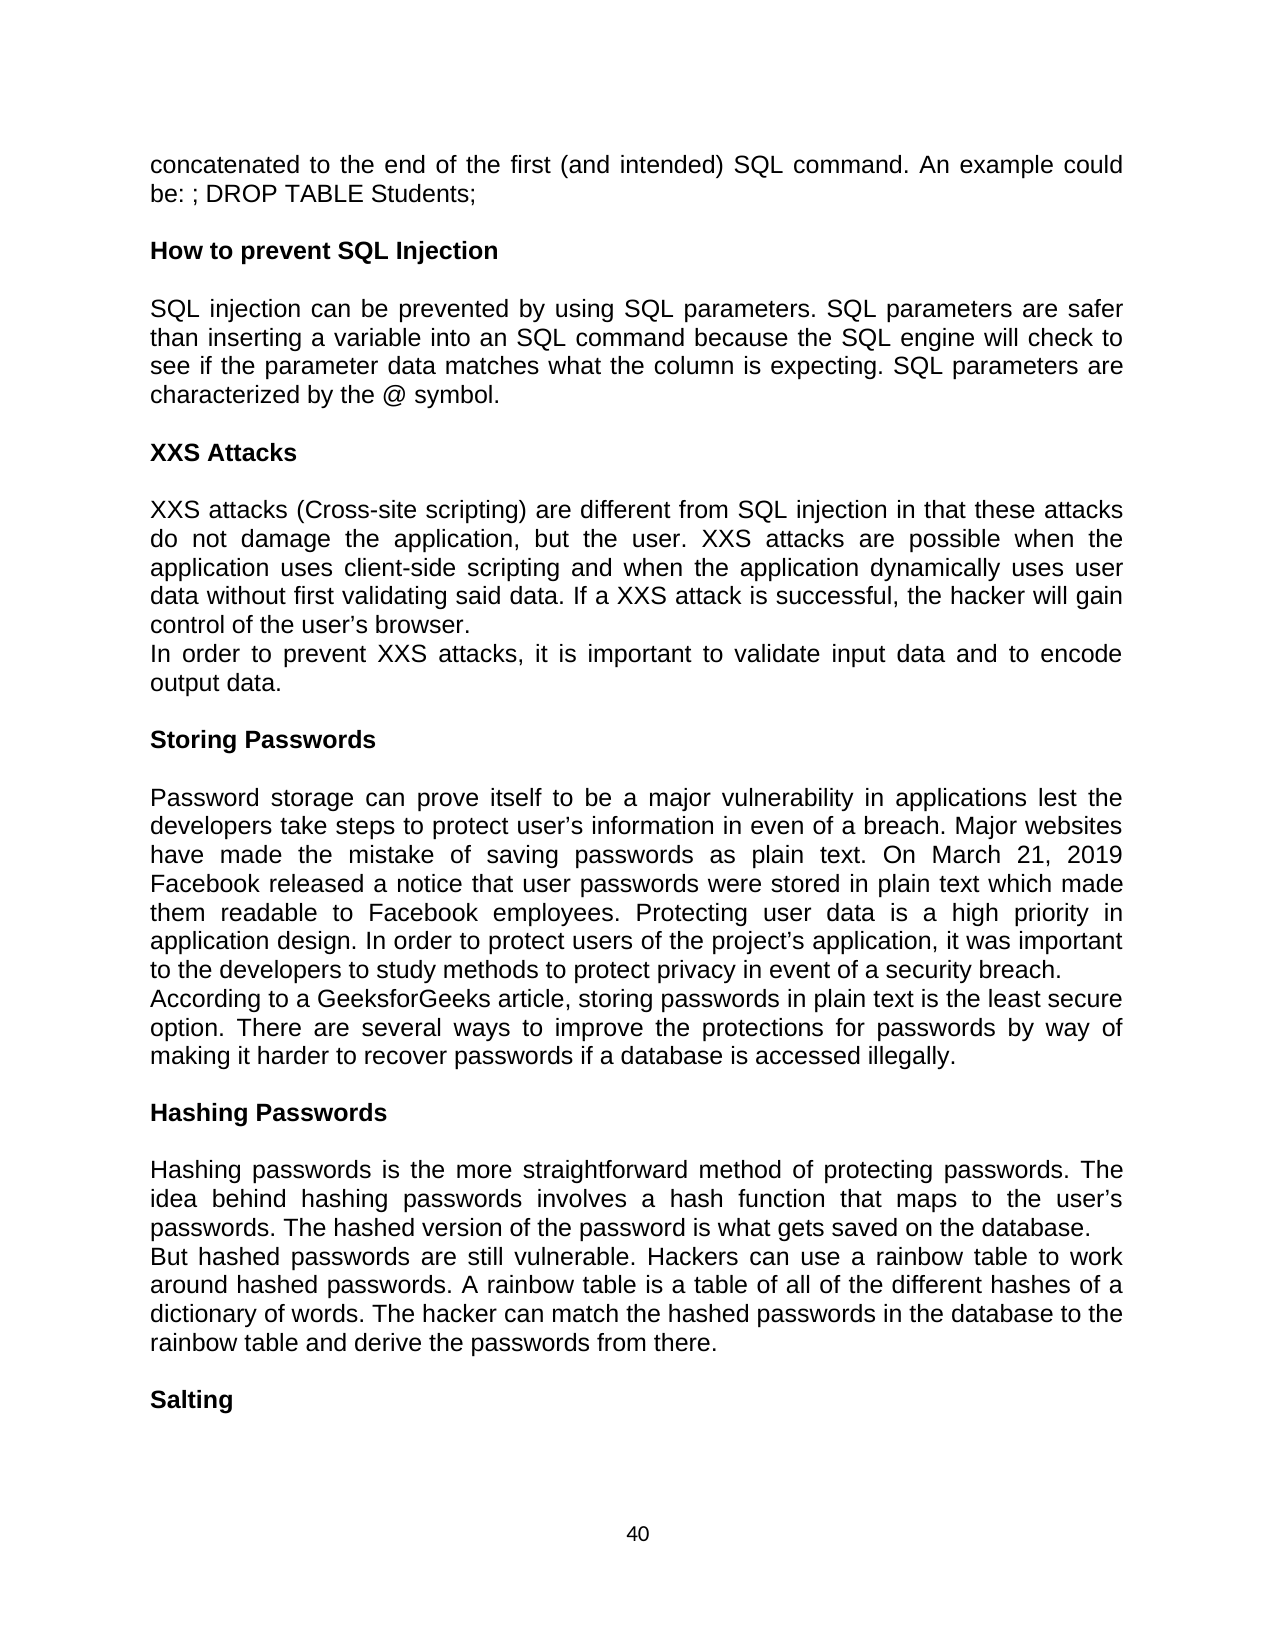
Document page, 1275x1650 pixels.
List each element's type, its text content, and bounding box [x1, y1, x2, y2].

text Storing Passwords [150, 725, 1125, 754]
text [150, 150, 1125, 207]
text SQL injection can be prevented by using SQL parameters. SQL parameters are safer than inserting a variable into an SQL command because the SQL engine will check to see if the parameter data matches what the column is expecting. SQL parameters are characterized by the @ symbol. [150, 294, 1125, 409]
text According to a GeeksforGeeks article, storing passwords in plain text is the least secure option. There are several ways to improve the protections for passwords by way of making it harder to recover passwords if a database is accessed illegally. [150, 984, 1125, 1070]
text But hashed passwords are still vulnerable. Hackers can use a rainbow table to work around hashed passwords. A rainbow table is a table of all of the different hashes of a dictionary of words. The hacker can match the hashed passwords in the database to the rainbow table and derive the passwords from there. [150, 1242, 1125, 1357]
text XXS attacks (Cross-site scripting) are different from SQL injection in that these attacks do not damage the application, but the user. XXS attacks are possible when the application uses client-side scripting and when the application dynamically uses user data without first validating said data. If a XXS attack is successful, the hacker will gain control of the user’s browser. [150, 495, 1125, 639]
text How to prevent SQL Injection [150, 236, 1125, 265]
text Salting [150, 1386, 1125, 1414]
text Hashing Passwords [150, 1098, 1125, 1127]
text XXS Attacks [150, 437, 1125, 466]
text Password storage can prove itself to be a major vulnerability in applications lest the developers take steps to protect user’s information in even of a breach. Major websites have made the mistake of saving passwords as plain text. On March 21, 2019 Facebook released a notice that user passwords were stored in plain text which made them readable to Facebook employees. Protecting user data is a high priority in application design. In order to protect users of the project’s application, it was important to the developers to study methods to protect privacy in event of a security breach. [150, 782, 1125, 984]
text In order to prevent XXS attacks, it is important to validate input data and to encode output data. [150, 639, 1125, 696]
text Hashing passwords is the more straightforward method of protecting passwords. The idea behind hashing passwords involves a hash function that maps to the user’s passwords. The hashed version of the password is what gets saved on the database. [150, 1156, 1125, 1242]
